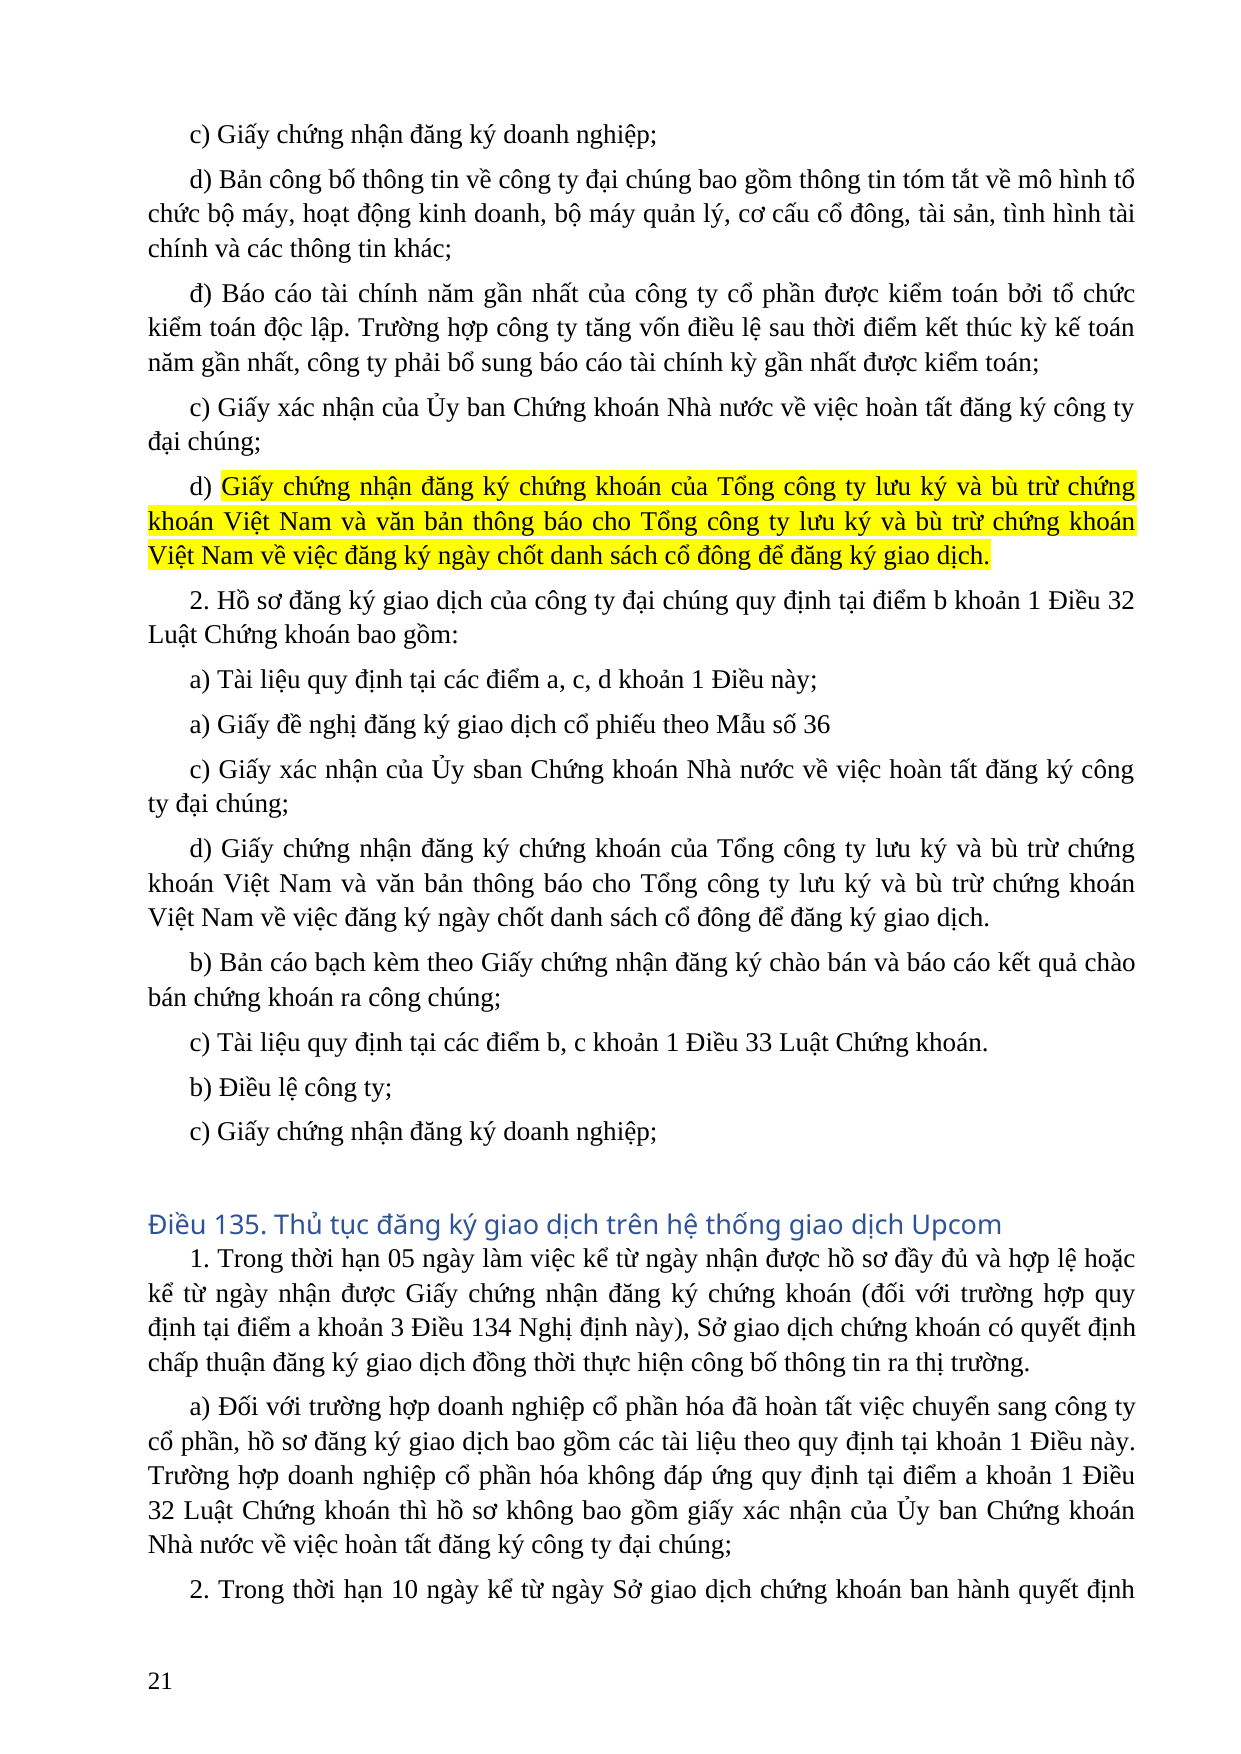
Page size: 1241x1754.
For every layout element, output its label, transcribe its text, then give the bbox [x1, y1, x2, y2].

text c) Giấy chứng nhận đăng ký doanh nghiệp; [148, 1116, 1137, 1147]
text đ) Báo cáo tài chính năm gần nhất của công ty cổ phần được kiểm toán bởi tổ chức kiểm toán độc lập. Trường hợp công ty tăng vốn điều lệ sau thời điểm kết thúc kỳ kế toán năm gần nhất, công ty phải bổ sung báo cáo tài chính kỳ gần nhất được kiểm toán; [148, 277, 1137, 377]
text d) Bản công bố thông tin về công ty đại chúng bao gồm thông tin tóm tắt về mô hình tổ chức bộ máy, hoạt động kinh doanh, bộ máy quản lý, cơ cấu cổ đông, tài sản, tình hình tài chính và các thông tin khác; [148, 163, 1137, 263]
text b) Điều lệ công ty; [148, 1071, 1137, 1102]
subtitle Điều 135. Thủ tục đăng ký giao dịch trên hệ thống giao dịch Upcom [148, 1205, 1137, 1242]
text c) Giấy chứng nhận đăng ký doanh nghiệp; [148, 118, 1137, 149]
text b) Bản cáo bạch kèm theo Giấy chứng nhận đăng ký chào bán và báo cáo kết quả chào bán chứng khoán ra công chúng; [148, 946, 1137, 1012]
text d) Giấy chứng nhận đăng ký chứng khoán của Tổng công ty lưu ký và bù trừ chứng khoán Việt Nam và văn bản thông báo cho Tổng công ty lưu ký và bù trừ chứng khoán Việt Nam về việc đăng ký ngày chốt danh sách cổ đông để đăng ký giao dịch. [148, 470, 1137, 505]
text d) Giấy chứng nhận đăng ký chứng khoán của Tổng công ty lưu ký và bù trừ chứng khoán Việt Nam và văn bản thông báo cho Tổng công ty lưu ký và bù trừ chứng khoán Việt Nam về việc đăng ký ngày chốt danh sách cổ đông để đăng ký giao dịch. [148, 832, 1137, 933]
text a) Đối với trường hợp doanh nghiệp cổ phần hóa đã hoàn tất việc chuyển sang công ty cổ phần, hồ sơ đăng ký giao dịch bao gồm các tài liệu theo quy định tại khoản 1 Điều này. Trường hợp doanh nghiệp cổ phần hóa không đáp ứng quy định tại điểm a khoản 1 Điều 32 Luật Chứng khoán thì hồ sơ không bao gồm giấy xác nhận của Ủy ban Chứng khoán Nhà nước về việc hoàn tất đăng ký công ty đại chúng; [148, 1391, 1137, 1559]
text a) Tài liệu quy định tại các điểm a, c, d khoản 1 Điều này; [148, 663, 1137, 694]
text d) Giấy chứng nhận đăng ký chứng khoán của Tổng công ty lưu ký và bù trừ chứng khoán Việt Nam và văn bản thông báo cho Tổng công ty lưu ký và bù trừ chứng khoán Việt Nam về việc đăng ký ngày chốt danh sách cổ đông để đăng ký giao dịch. [148, 536, 1137, 570]
text c) Giấy xác nhận của Ủy ban Chứng khoán Nhà nước về việc hoàn tất đăng ký công ty đại chúng; [148, 391, 1137, 456]
text c) Giấy xác nhận của Ủy sban Chứng khoán Nhà nước về việc hoàn tất đăng ký công ty đại chúng; [148, 753, 1137, 819]
text 1. Trong thời hạn 05 ngày làm việc kể từ ngày nhận được hồ sơ đầy đủ và hợp lệ hoặc kể từ ngày nhận được Giấy chứng nhận đăng ký chứng khoán (đối với trường hợp quy định tại điểm a khoản 3 Điều 134 Nghị định này), Sở giao dịch chứng khoán có quyết định chấp thuận đăng ký giao dịch đồng thời thực hiện công bố thông tin ra thị trường. [148, 1242, 1137, 1377]
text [148, 1573, 1137, 1604]
text c) Tài liệu quy định tại các điểm b, c khoản 1 Điều 33 Luật Chứng khoán. [148, 1026, 1137, 1057]
text a) Giấy đề nghị đăng ký giao dịch cổ phiếu theo Mẫu số 36 [148, 708, 1137, 739]
text 2. Hồ sơ đăng ký giao dịch của công ty đại chúng quy định tại điểm b khoản 1 Điều 32 Luật Chứng khoán bao gồm: [148, 584, 1137, 649]
